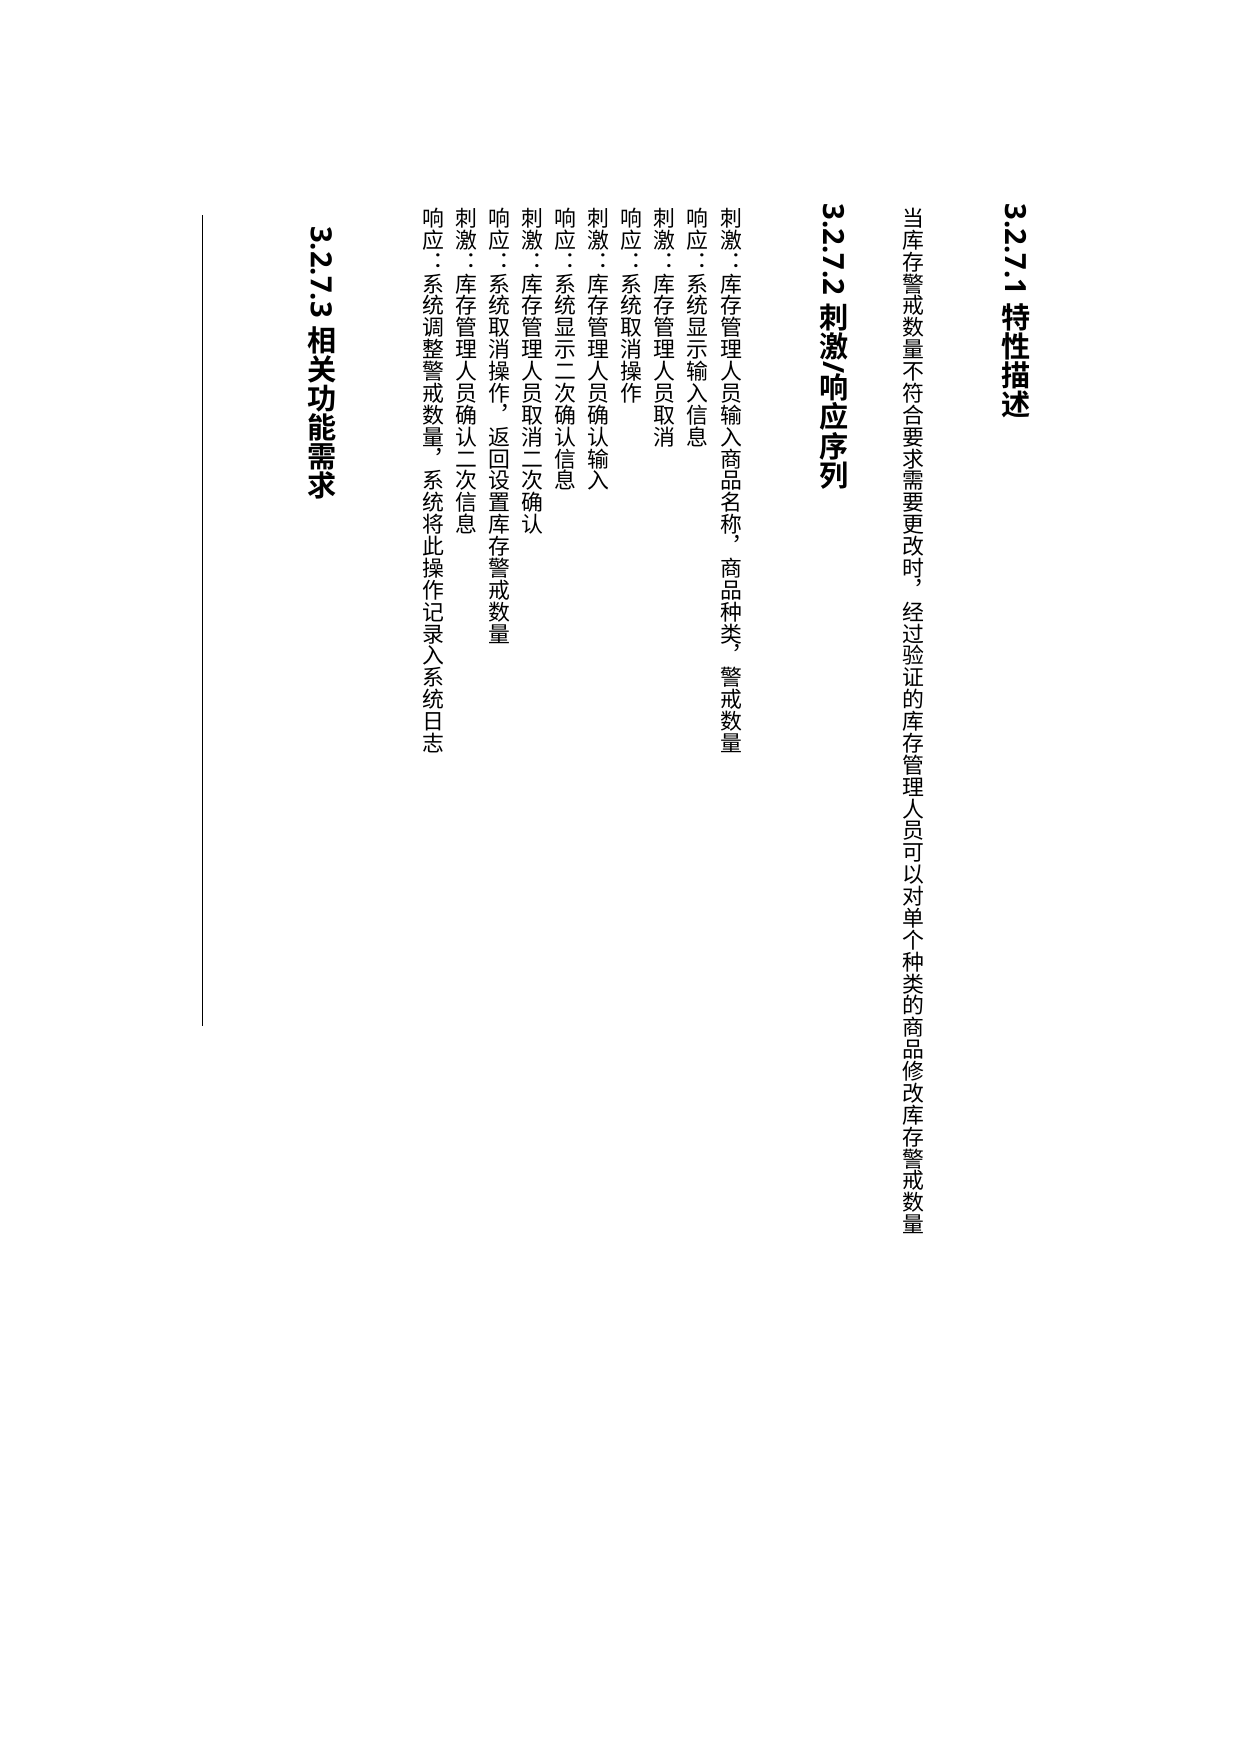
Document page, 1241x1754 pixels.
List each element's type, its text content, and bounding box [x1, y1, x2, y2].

text 刺激：库存管理人员取消 [648, 150, 681, 1604]
text 刺激：库存管理人员输入商品名称，商品种类，警戒数量 [714, 150, 747, 1604]
subtitle 3.2.7.2 刺激/响应序列 [801, 150, 867, 1604]
text 响应：系统取消操作 [615, 150, 648, 1604]
subtitle 3.2.7.1 特性描述 [983, 150, 1049, 1604]
text 响应：系统显示二次确认信息 [549, 150, 582, 1604]
text 刺激：库存管理人员取消二次确认 [516, 150, 549, 1604]
text 响应：系统显示输入信息 [681, 150, 714, 1604]
text 当库存警戒数量不符合要求需要更改时，经过验证的库存管理人员可以对单个种类的商品修改库存警戒数量 [896, 150, 929, 1604]
text 刺激：库存管理人员确认二次信息 [450, 150, 483, 1604]
text 响应：系统调整警戒数量，系统将此操作记录入系统日志 [417, 150, 450, 1604]
text 刺激：库存管理人员确认输入 [582, 150, 615, 1604]
text 响应：系统取消操作，返回设置库存警戒数量 [483, 150, 516, 1604]
subtitle 3.2.7.3 相关功能需求 [289, 150, 355, 1604]
